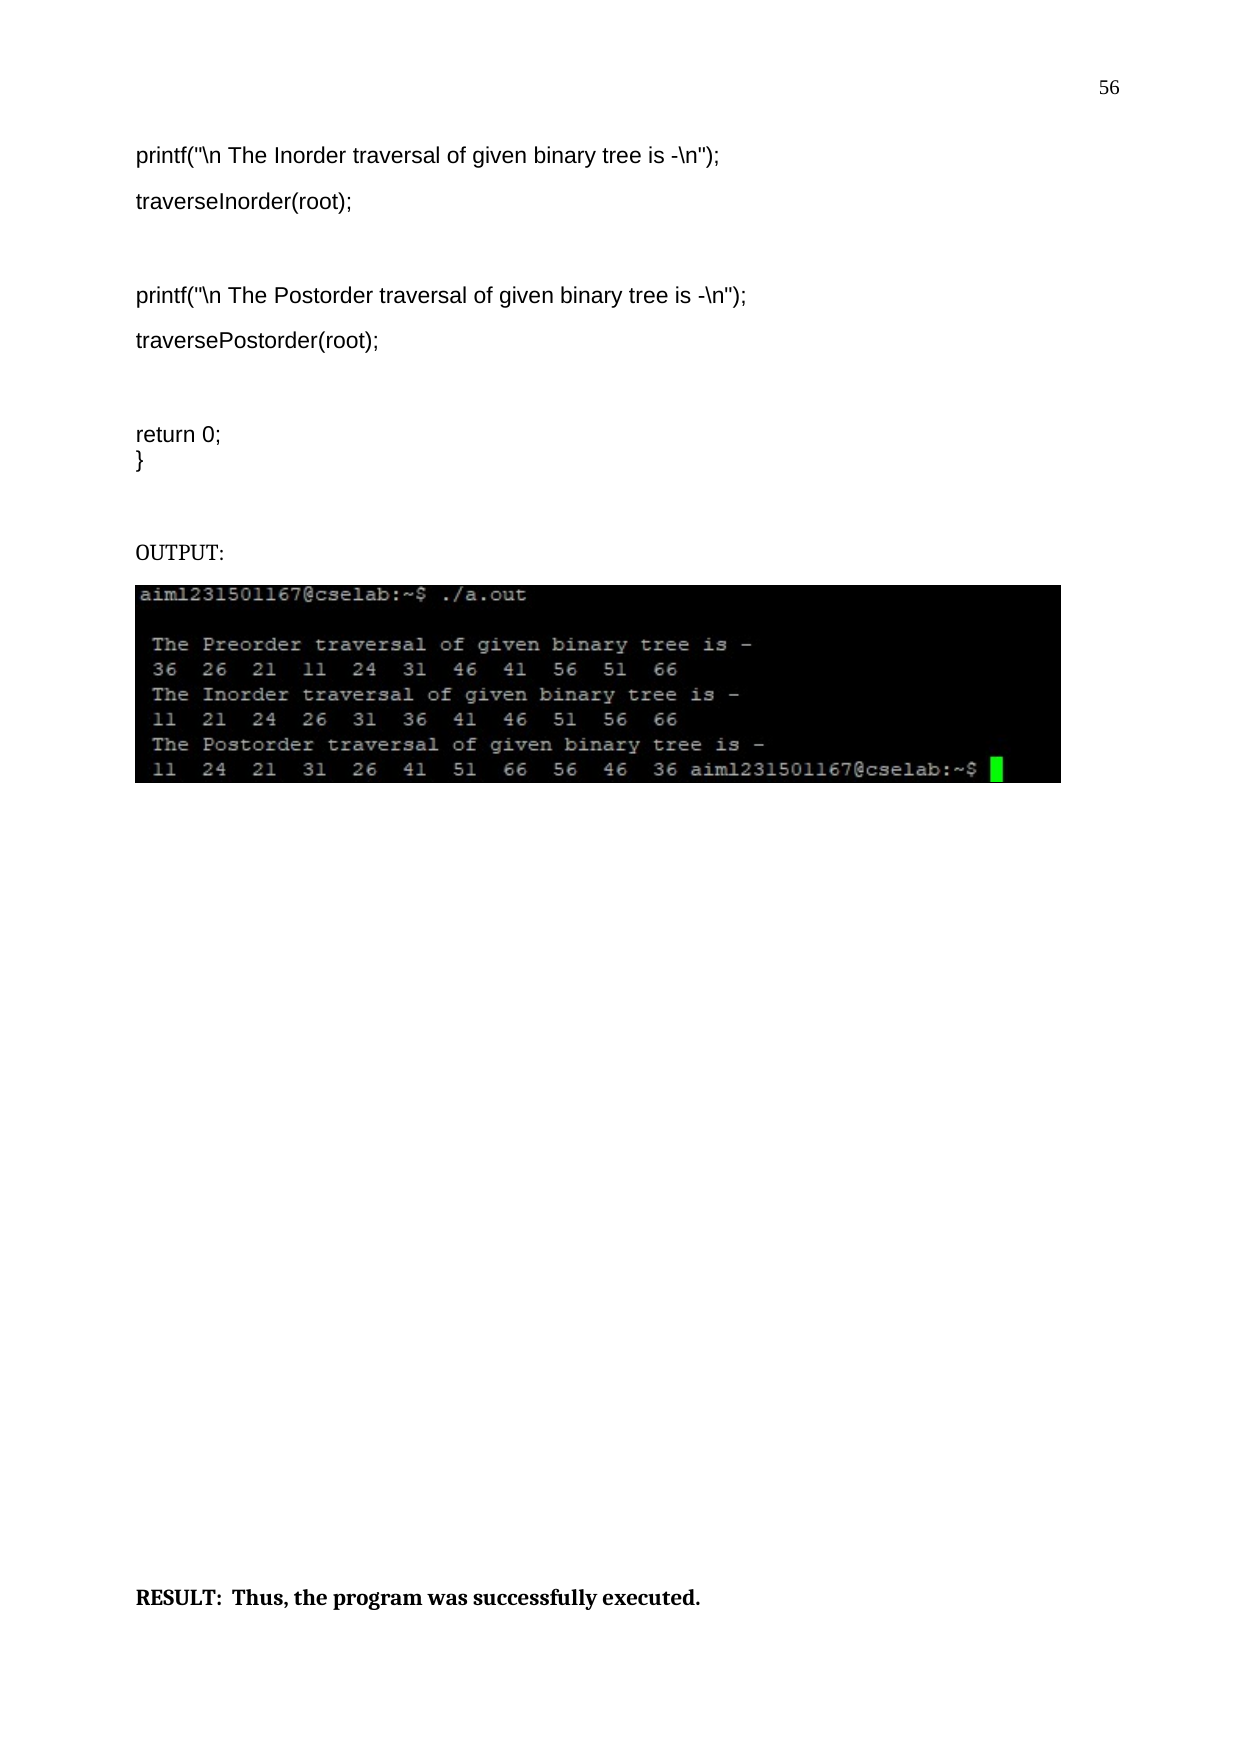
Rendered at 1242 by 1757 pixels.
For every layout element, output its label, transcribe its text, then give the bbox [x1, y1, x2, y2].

text traverseInorder(root); [136, 188, 1150, 214]
text printf("\n The Inorder traversal of given binary tree is -\n"); [136, 142, 1150, 169]
text } [136, 447, 1150, 472]
text OUTPUT: [136, 540, 1150, 566]
text return 0; [136, 421, 1150, 447]
text printf("\n The Postorder traversal of given binary tree is -\n"); [136, 282, 1150, 308]
text traversePostorder(root); [136, 327, 1150, 354]
picture [136, 586, 1060, 782]
text RESULT: Thus, the program was successfully executed. [136, 1585, 1150, 1611]
